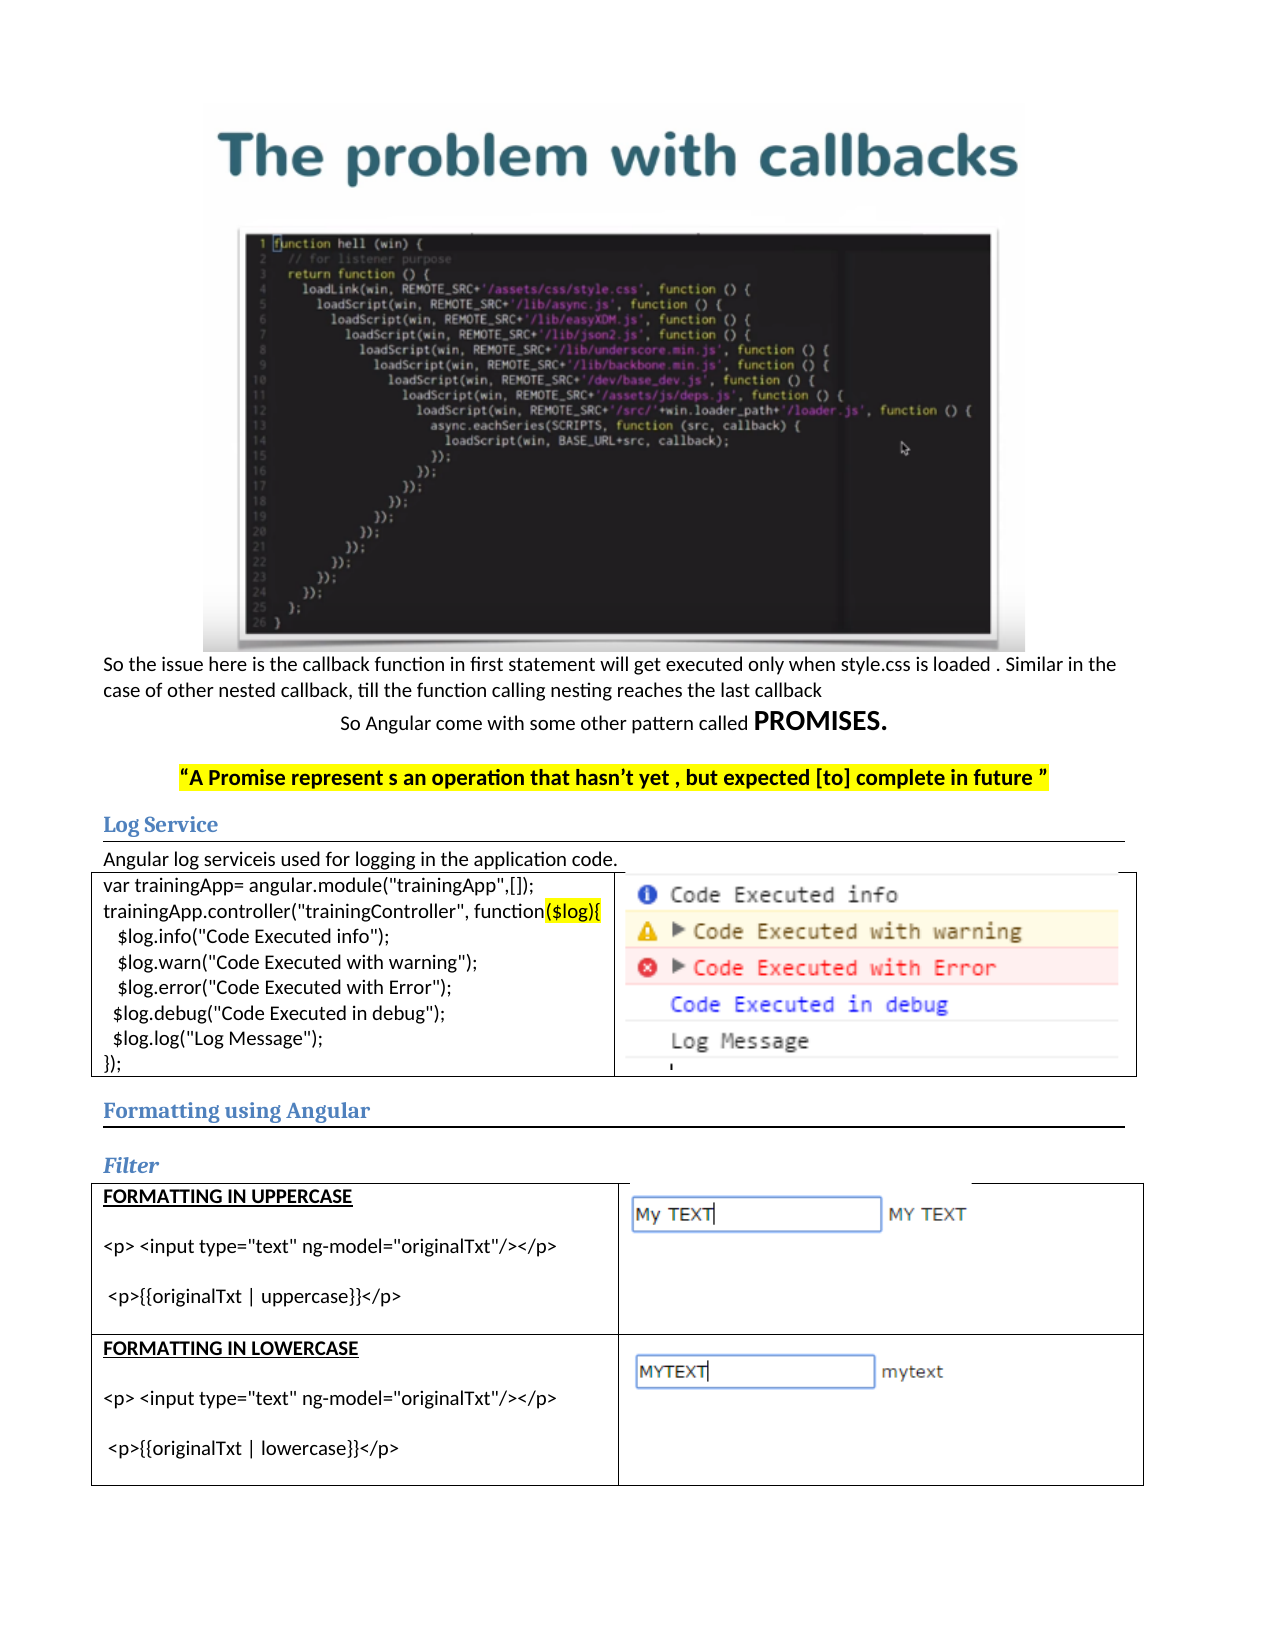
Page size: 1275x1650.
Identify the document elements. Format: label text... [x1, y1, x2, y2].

text Angular log serviceis used for logging in the application code. [103, 846, 1125, 872]
picture [630, 1335, 951, 1399]
picture [630, 1183, 972, 1239]
text So Angular come with some other pattern called PROMISES. [103, 702, 1125, 738]
table_cell FORMATTING IN LOWERCASE <p> <input type="text" ng-model="originalTxt"/></p> <p>{{originalTxt | lowercase}}</p> [92, 1335, 618, 1485]
subtitle Formatting using Angular [103, 1098, 1125, 1126]
text So the issue here is the callback function in first statement will get executed only when style.css is loaded . Similar in the case of other nested callback, till the function calling nesting reaches the last callback [103, 652, 1125, 702]
table_header [619, 1184, 1143, 1334]
table_header var trainingApp= angular.module("trainingApp",[]); trainingApp.controller("trainingController", function($log){ $log.info("Code Executed info"); $log.warn("Code Executed with warning"); $log.error("Code Executed with Error"); $log.debug("Code Executed in debug"); $log.log("Log Message"); }); [92, 873, 614, 1076]
picture [625, 872, 1119, 1070]
table_header FORMATTING IN UPPERCASE <p> <input type="text" ng-model="originalTxt"/></p> <p>{{originalTxt | uppercase}}</p> [92, 1184, 618, 1334]
subtitle Filter [103, 1152, 1125, 1179]
table_cell [619, 1335, 1143, 1485]
picture [203, 103, 1025, 652]
table_header [615, 873, 1136, 1076]
subtitle Log Service [103, 812, 1125, 841]
text “A Promise represent s an operation that hasn’t yet , but expected [to] complete in future ” [103, 763, 1125, 791]
